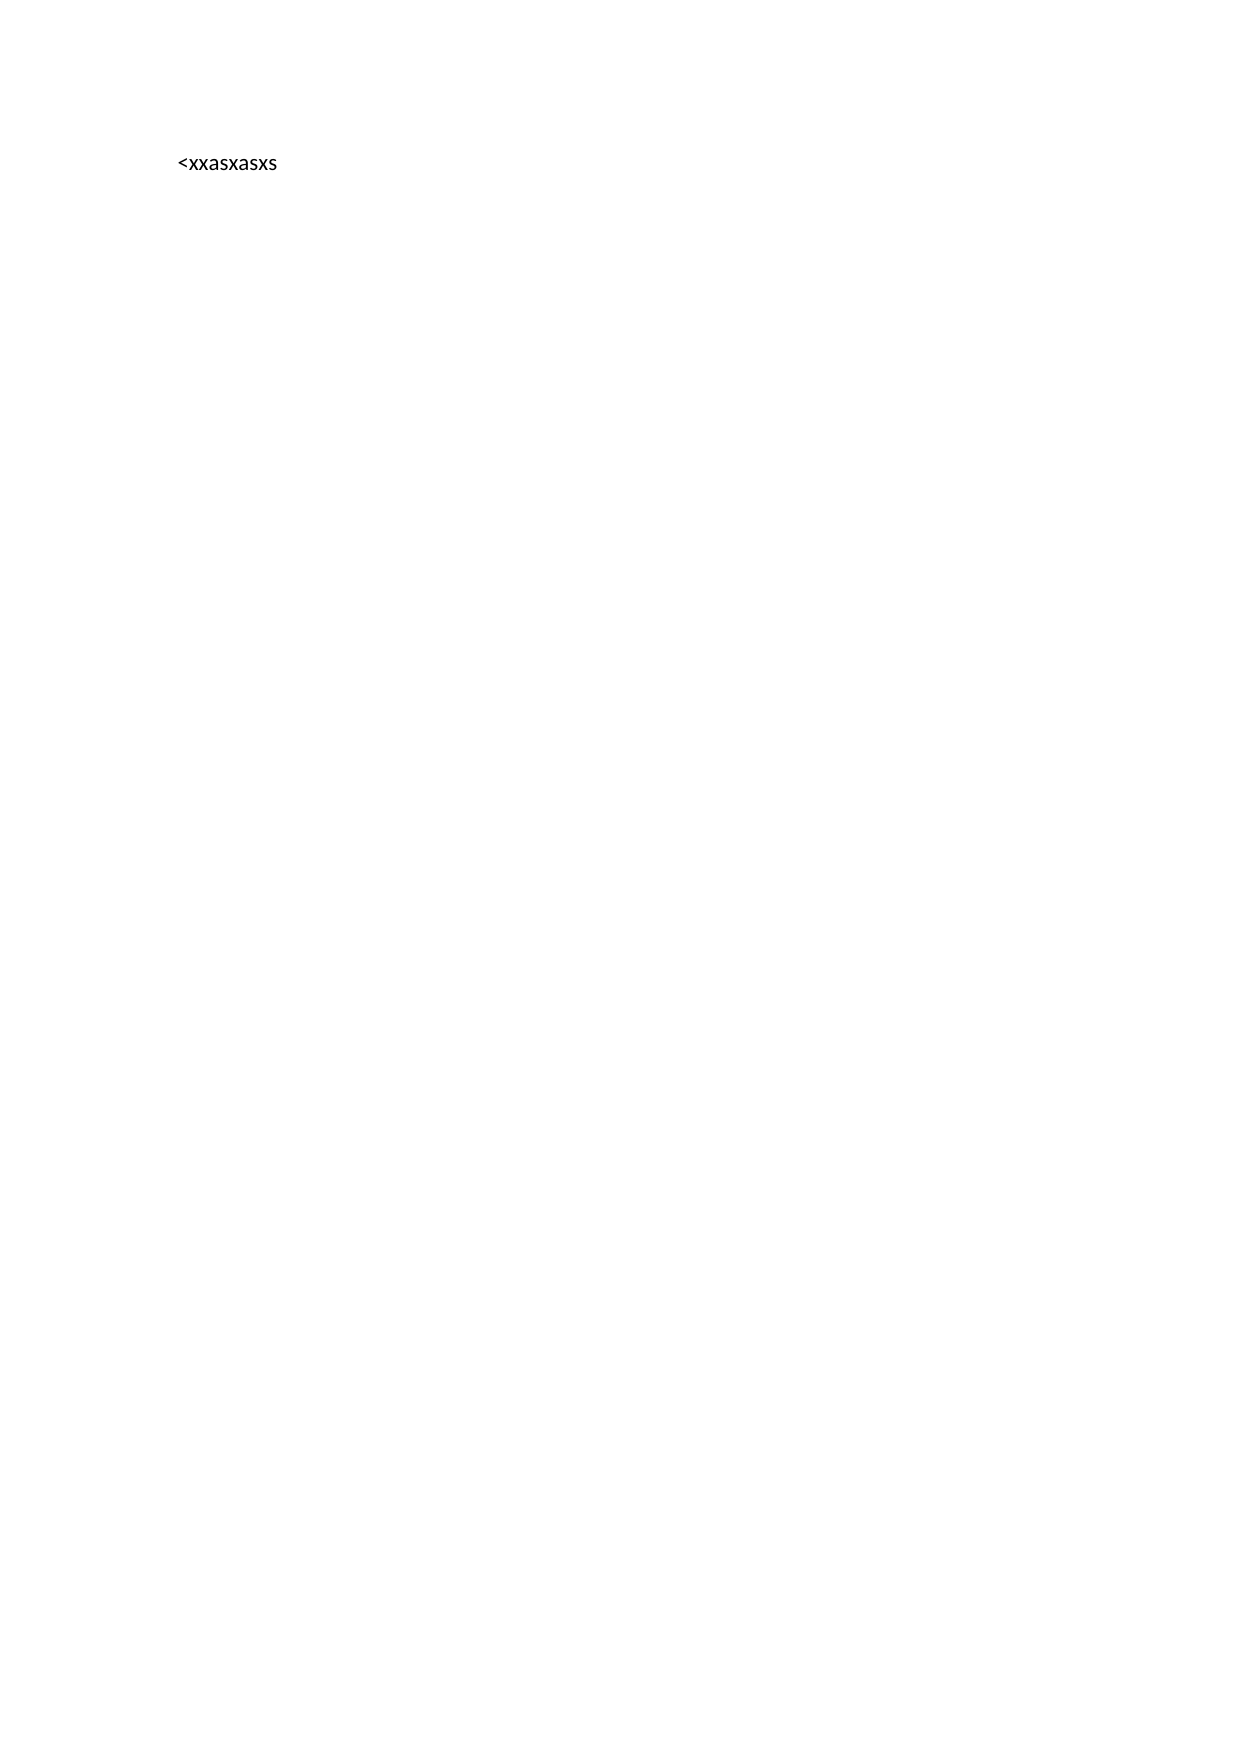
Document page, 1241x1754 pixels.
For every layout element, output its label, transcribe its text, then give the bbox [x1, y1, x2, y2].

text <xxasxasxs [177, 148, 1063, 176]
